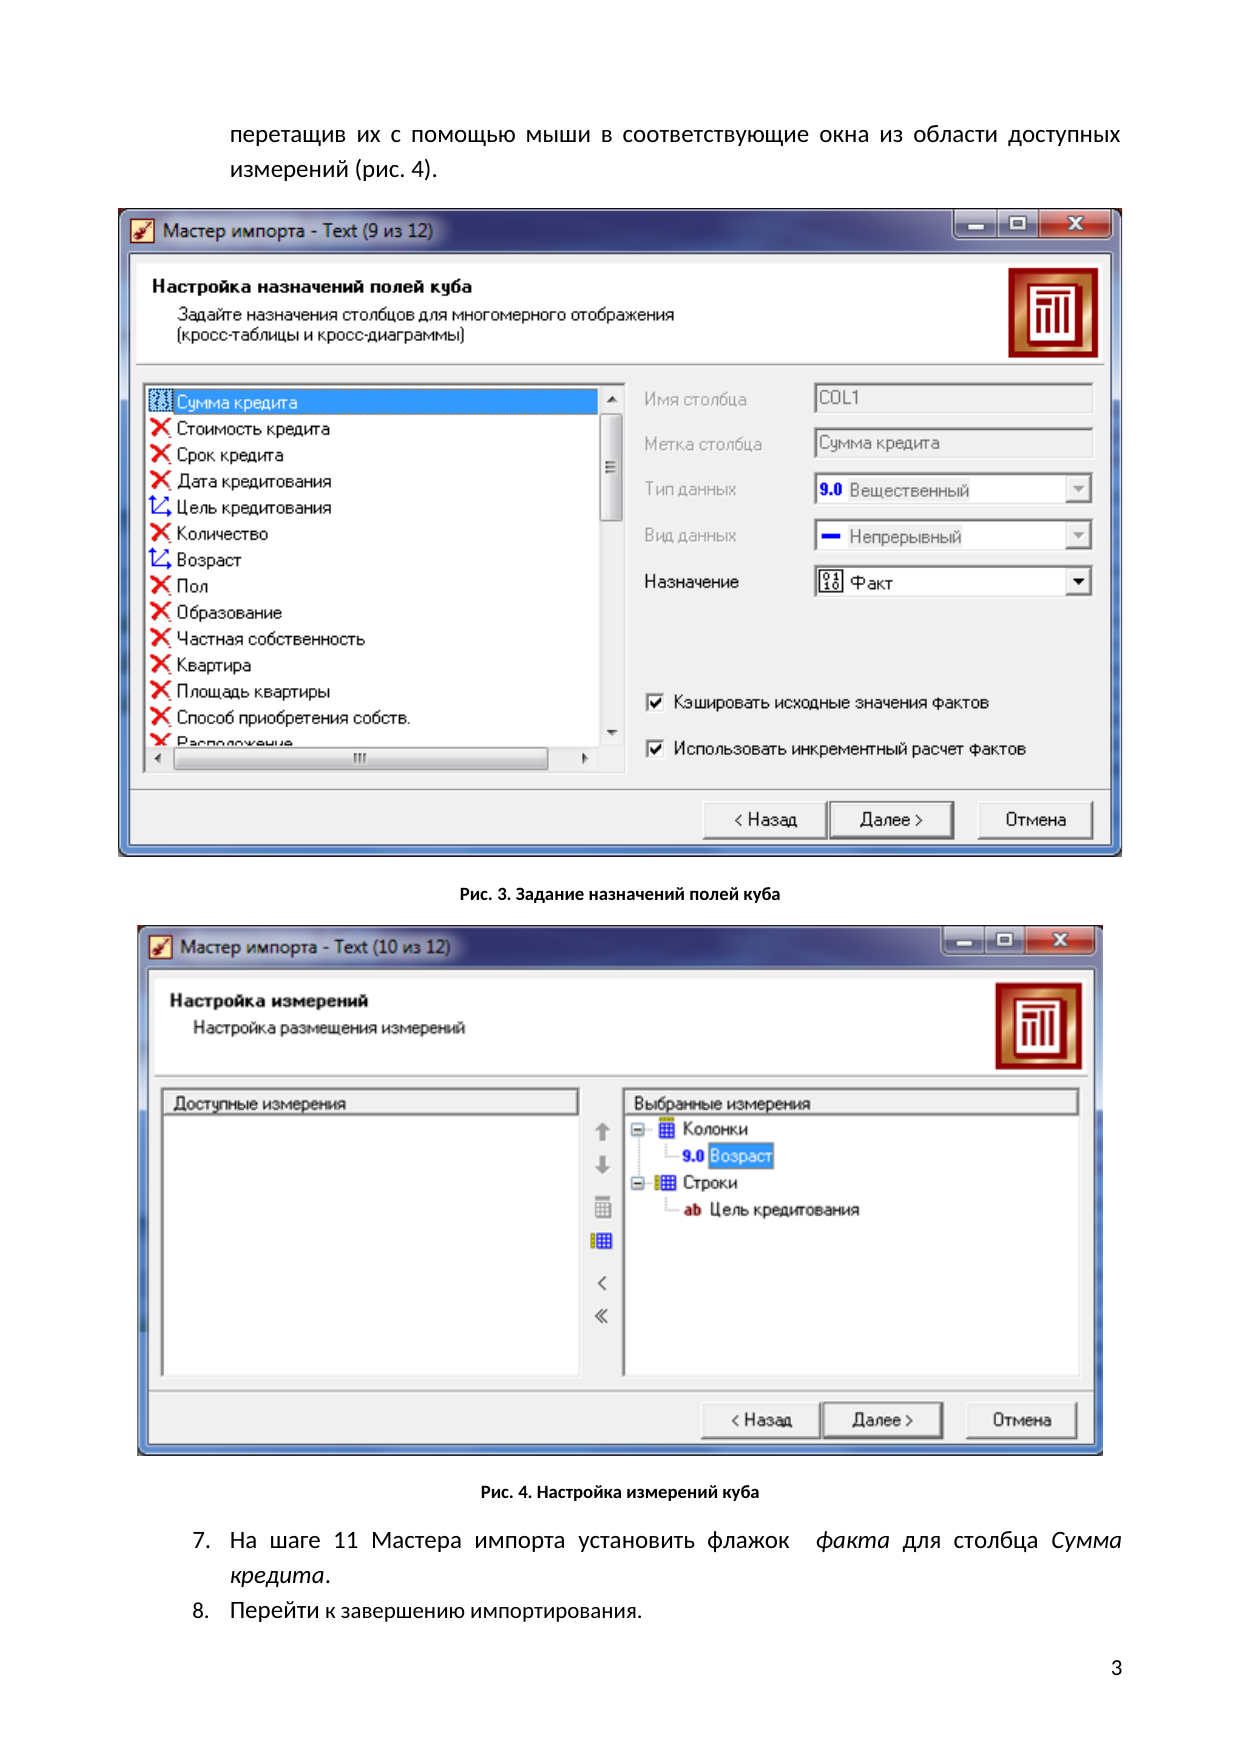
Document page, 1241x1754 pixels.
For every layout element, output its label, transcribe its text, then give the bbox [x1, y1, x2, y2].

picture [137, 925, 1103, 1456]
text Рис. 3. Задание назначений полей куба [118, 882, 1122, 904]
text Рис. 4. Настройка измерений куба [118, 1481, 1122, 1503]
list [192, 118, 1122, 184]
picture [118, 208, 1123, 857]
list Перейти к завершению импортирования. [192, 1594, 1122, 1625]
list На шаге 11 Мастера импорта установить флажок факта для столбца Сумма кредита. [192, 1524, 1122, 1590]
